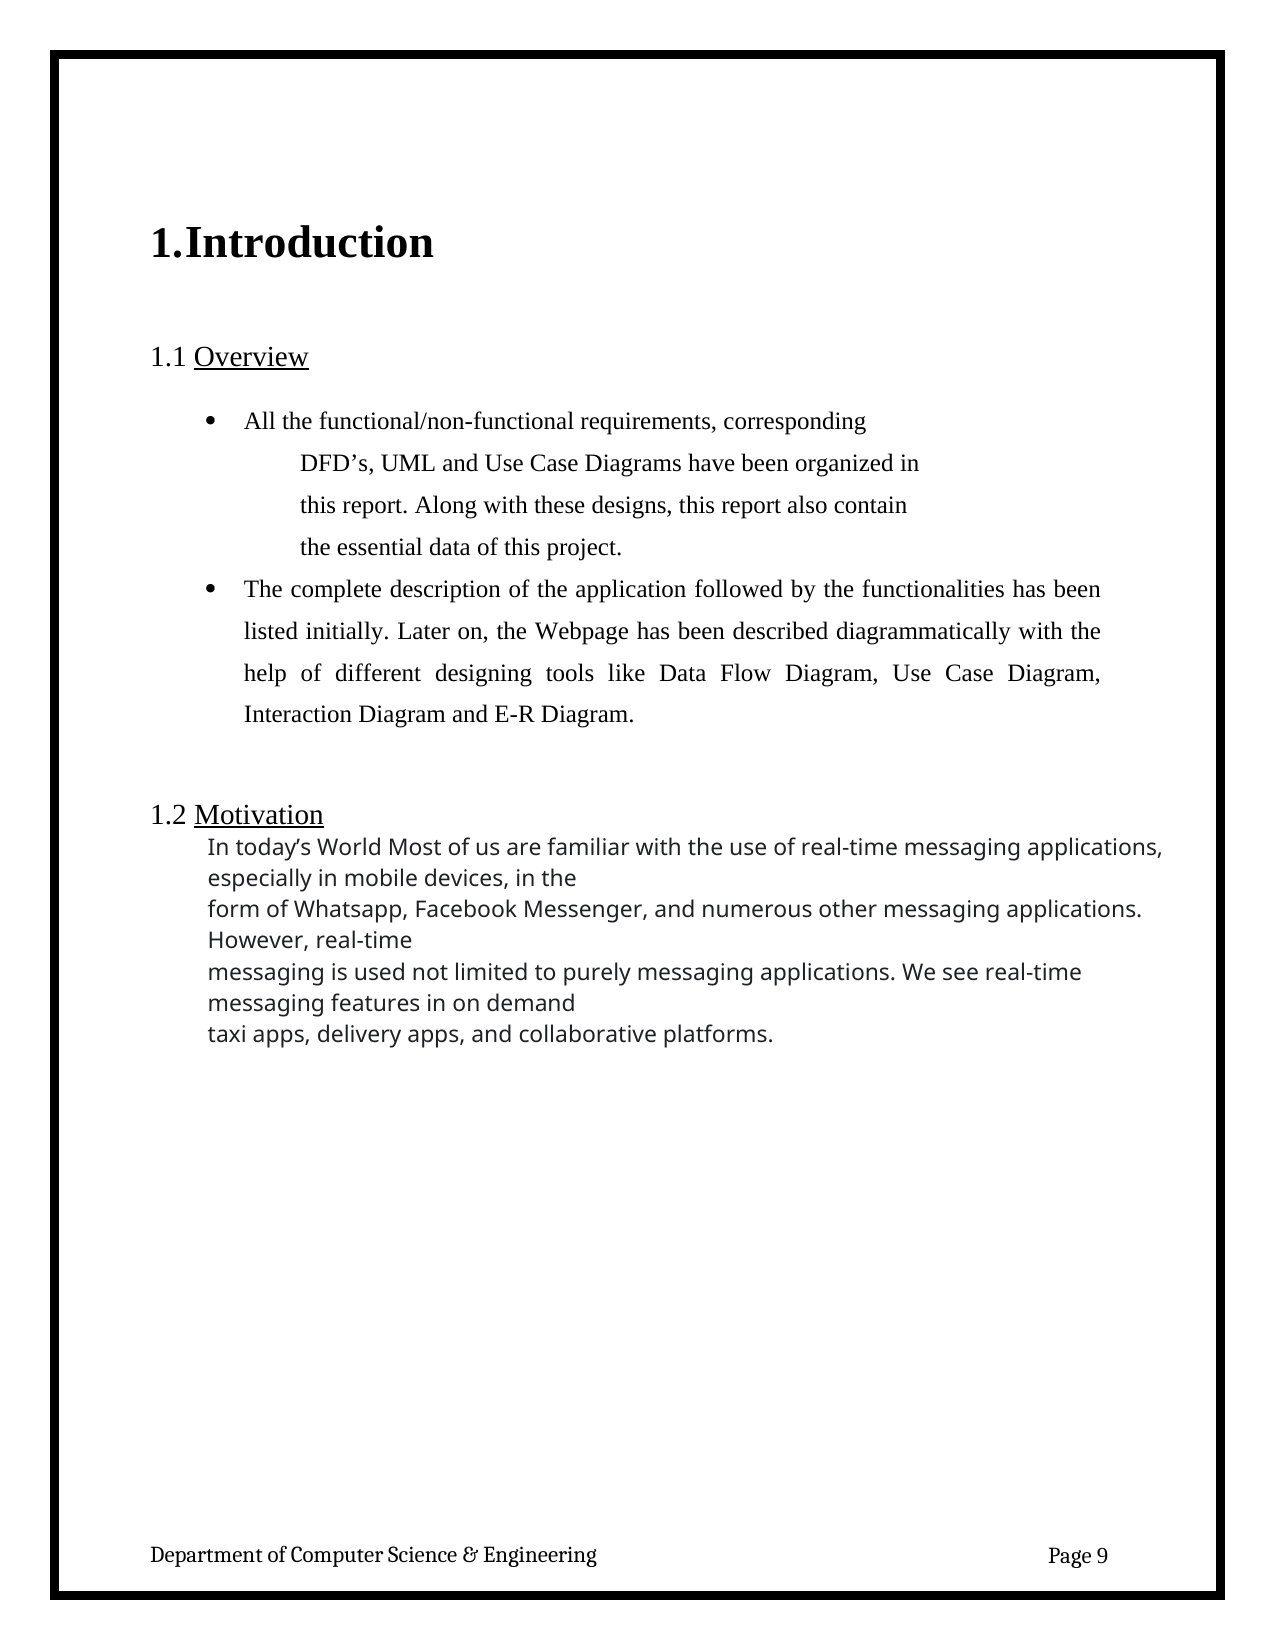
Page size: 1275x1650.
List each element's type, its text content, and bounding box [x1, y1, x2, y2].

subtitle Introduction [150, 215, 1183, 268]
list Overview [150, 339, 1183, 372]
text messaging is used not limited to purely messaging applications. We see real-time messaging features in on demand [207, 956, 1183, 1018]
list Motivation [150, 797, 1183, 831]
list All the functional/non-functional requirements, corresponding DFD’s, UML and Use Case Diagrams have been organized in this report. Along with these designs, this report also contain the essential data of this project. [206, 406, 919, 561]
list The complete description of the application followed by the functionalities has been listed initially. Later on, the Webpage has been described diagrammatically with the help of different designing tools like Data Flow Diagram, Use Case Diagram, Interaction Diagram and E-R Diagram. [206, 574, 1102, 728]
text taxi apps, delivery apps, and collaborative platforms. [207, 1018, 1183, 1049]
text In today’s World Most of us are familiar with the use of real-time messaging applications, especially in mobile devices, in the [207, 831, 1183, 893]
text form of Whatsapp, Facebook Messenger, and numerous other messaging applications. However, real-time [207, 893, 1183, 956]
